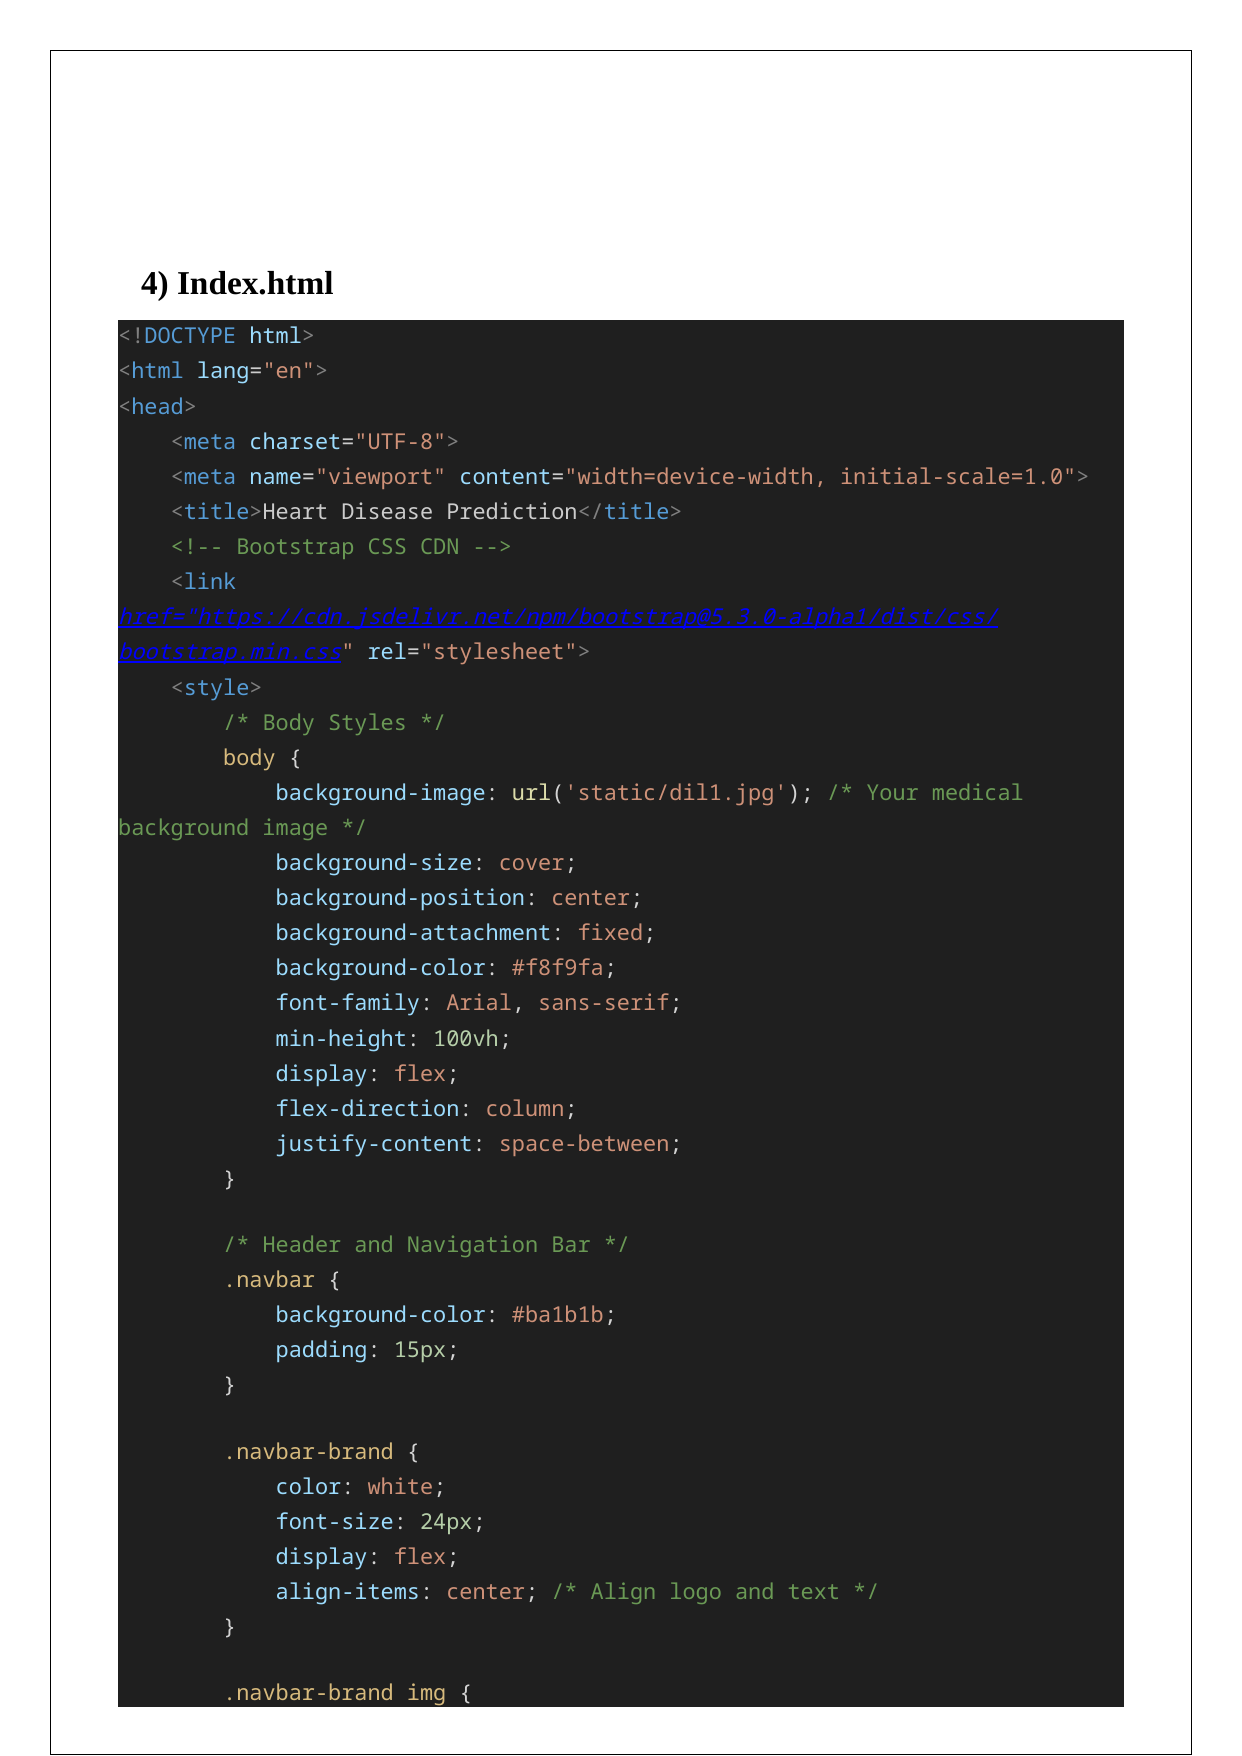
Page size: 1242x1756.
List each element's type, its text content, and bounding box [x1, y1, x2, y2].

text <!DOCTYPE html> [118, 320, 1124, 350]
text <meta charset="UTF-8"> [118, 426, 1124, 456]
text /* Body Styles */ [118, 707, 1124, 736]
text <head> [118, 391, 1124, 420]
text body { [118, 742, 1124, 771]
text min-height: 100vh; [118, 1022, 1124, 1052]
text } [118, 1163, 1124, 1193]
text justify-content: space-between; [118, 1128, 1124, 1158]
text background-size: cover; [118, 847, 1124, 877]
text align-items: center; /* Align logo and text */ [118, 1576, 1124, 1606]
text <meta name="viewport" content="width=device-width, initial-scale=1.0"> [118, 461, 1124, 491]
text <title>Heart Disease Prediction</title> [118, 496, 1124, 526]
text .navbar-brand img { [118, 1677, 1124, 1707]
text background-attachment: fixed; [118, 917, 1124, 947]
text background-image: url('static/dil1.jpg'); /* Your medical background image */ [118, 777, 1124, 842]
text } [118, 1369, 1124, 1399]
text .navbar { [118, 1264, 1124, 1294]
text } [118, 1611, 1124, 1641]
subtitle 4) Index.html [141, 263, 1124, 301]
text display: flex; [118, 1058, 1124, 1087]
text <style> [118, 671, 1124, 701]
text background-color: #f8f9fa; [118, 952, 1124, 982]
text font-family: Arial, sans-serif; [118, 987, 1124, 1017]
text font-size: 24px; [118, 1506, 1124, 1536]
text <link href="https://cdn.jsdelivr.net/npm/bootstrap@5.3.0-alpha1/dist/css/bootstrap.min.css" rel="stylesheet"> [118, 566, 1124, 666]
text background-position: center; [118, 882, 1124, 912]
text <!-- Bootstrap CSS CDN --> [118, 531, 1124, 561]
text <html lang="en"> [118, 356, 1124, 385]
text color: white; [118, 1471, 1124, 1501]
text .navbar-brand { [118, 1436, 1124, 1465]
text display: flex; [118, 1541, 1124, 1571]
text flex-direction: column; [118, 1093, 1124, 1122]
text padding: 15px; [118, 1334, 1124, 1364]
text background-color: #ba1b1b; [118, 1299, 1124, 1329]
text /* Header and Navigation Bar */ [118, 1229, 1124, 1259]
